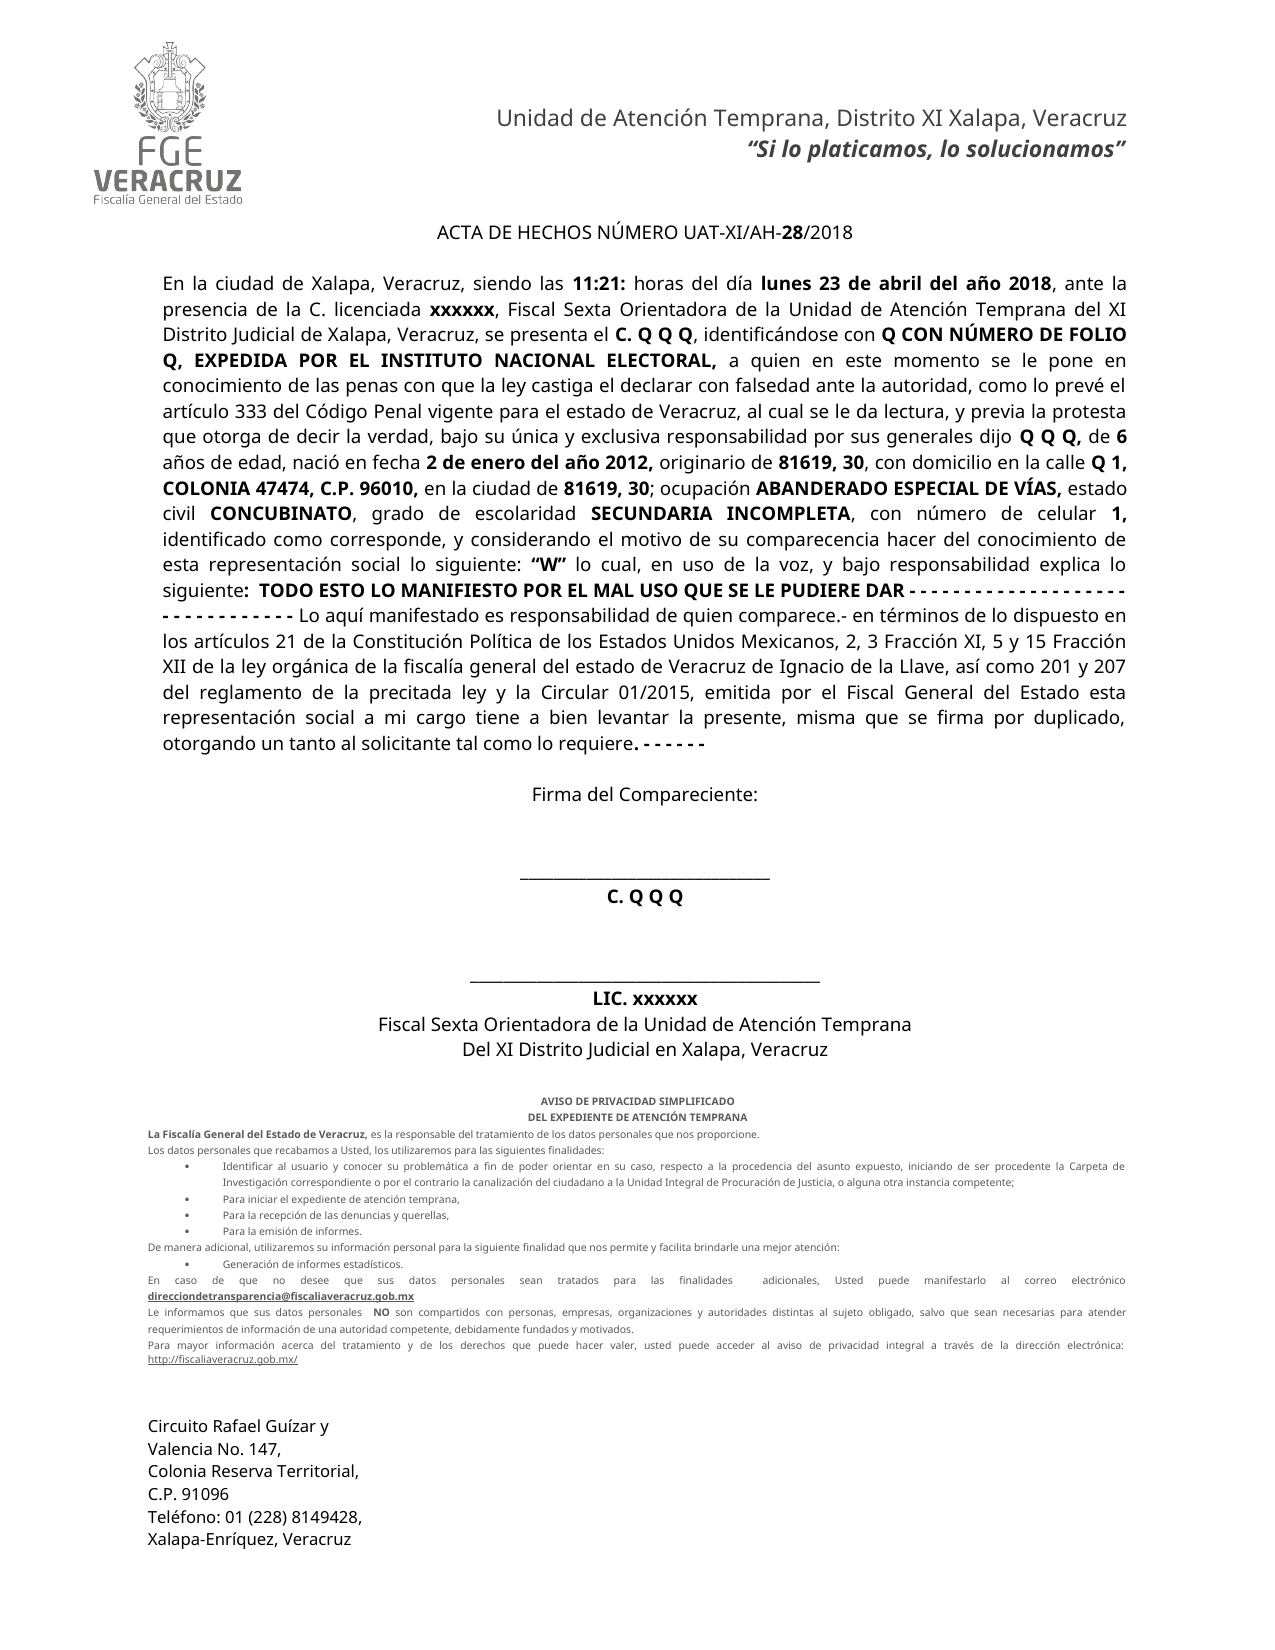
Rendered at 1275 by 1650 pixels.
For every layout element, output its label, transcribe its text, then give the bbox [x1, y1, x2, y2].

text ACTA DE HECHOS NÚMERO UAT-XI/AH-28/2018 [162, 220, 1127, 245]
list Generación de informes estadísticos. [185, 1257, 1127, 1271]
text En caso de que no desee que sus datos personales sean tratados para las finalidades adicionales, Usted puede manifestarlo al correo electrónico direcciondetransparencia@fiscaliaveracruz.gob.mx [148, 1273, 1127, 1303]
list Para iniciar el expediente de atención temprana, [185, 1192, 1127, 1206]
text ______________________________ [162, 858, 1127, 883]
text Fiscal Sexta Orientadora de la Unidad de Atención Temprana [162, 1011, 1127, 1036]
text Del XI Distrito Judicial en Xalapa, Veracruz [162, 1036, 1127, 1062]
text Los datos personales que recabamos a Usted, los utilizaremos para las siguientes finalidades: [148, 1143, 1127, 1157]
text DEL EXPEDIENTE DE ATENCIÓN TEMPRANA [148, 1111, 1127, 1125]
text Para mayor información acerca del tratamiento y de los derechos que puede hacer valer, usted puede acceder al aviso de privacidad integral a través de la dirección electrónica: http://fiscaliaveracruz.gob.mx/ [148, 1338, 1127, 1366]
text En la ciudad de Xalapa, Veracruz, siendo las 11:21: horas del día lunes 23 de abril del año 2018, ante la presencia de la C. licenciada xxxxxx, Fiscal Sexta Orientadora de la Unidad de Atención Temprana del XI Distrito Judicial de Xalapa, Veracruz, se presenta el C. Q Q Q, identificándose con Q CON NÚMERO DE FOLIO Q, EXPEDIDA POR EL INSTITUTO NACIONAL ELECTORAL, a quien en este momento se le pone en conocimiento de las penas con que la ley castiga el declarar con falsedad ante la autoridad, como lo prevé el artículo 333 del Código Penal vigente para el estado de Veracruz, al cual se le da lectura, y previa la protesta que otorga de decir la verdad, bajo su única y exclusiva responsabilidad por sus generales dijo Q Q Q, de 6 años de edad, nació en fecha 2 de enero del año 2012, originario de 81619, 30, con domicilio en la calle Q 1, COLONIA 47474, C.P. 96010, en la ciudad de 81619, 30; ocupación ABANDERADO ESPECIAL DE VÍAS, estado civil CONCUBINATO, grado de escolaridad SECUNDARIA INCOMPLETA, con número de celular 1, identificado como corresponde, y considerando el motivo de su comparecencia hacer del conocimiento de esta representación social lo siguiente: “W” lo cual, en uso de la voz, y bajo responsabilidad explica lo siguiente: TODO ESTO LO MANIFIESTO POR EL MAL USO QUE SE LE PUDIERE DAR - - - - - - - - - - - - - - - - - - - - - - - - - - - - - - - - Lo aquí manifestado es responsabilidad de quien comparece.- en términos de lo dispuesto en los artículos 21 de la Constitución Política de los Estados Unidos Mexicanos, 2, 3 Fracción XI, 5 y 15 Fracción XII de la ley orgánica de la fiscalía general del estado de Veracruz de Ignacio de la Llave, así como 201 y 207 del reglamento de la precitada ley y la Circular 01/2015, emitida por el Fiscal General del Estado esta representación social a mi cargo tiene a bien levantar la presente, misma que se firma por duplicado, otorgando un tanto al solicitante tal como lo requiere. - - - - - - [162, 271, 1127, 756]
text La Fiscalía General del Estado de Veracruz, es la responsable del tratamiento de los datos personales que nos proporcione. [148, 1127, 1127, 1141]
list Para la recepción de las denuncias y querellas, [185, 1208, 1127, 1222]
text C. Q Q Q [162, 883, 1127, 909]
list Para la emisión de informes. [185, 1224, 1127, 1238]
text Firma del Compareciente: [162, 781, 1127, 807]
text AVISO DE PRIVACIDAD SIMPLIFICADO [148, 1094, 1127, 1108]
text Le informamos que sus datos personales NO son compartidos con personas, empresas, organizaciones y autoridades distintas al sujeto obligado, salvo que sean necesarias para atender requerimientos de información de una autoridad competente, debidamente fundados y motivados. [148, 1306, 1127, 1336]
picture [93, 42, 246, 207]
text LIC. xxxxxx [162, 985, 1127, 1011]
text __________________________________________ [162, 960, 1127, 985]
text De manera adicional, utilizaremos su información personal para la siguiente finalidad que nos permite y facilita brindarle una mejor atención: [148, 1241, 1127, 1255]
list Identificar al usuario y conocer su problemática a fin de poder orientar en su caso, respecto a la procedencia del asunto expuesto, iniciando de ser procedente la Carpeta de Investigación correspondiente o por el contrario la canalización del ciudadano a la Unidad Integral de Procuración de Justicia, o alguna otra instancia competente; [185, 1159, 1127, 1190]
